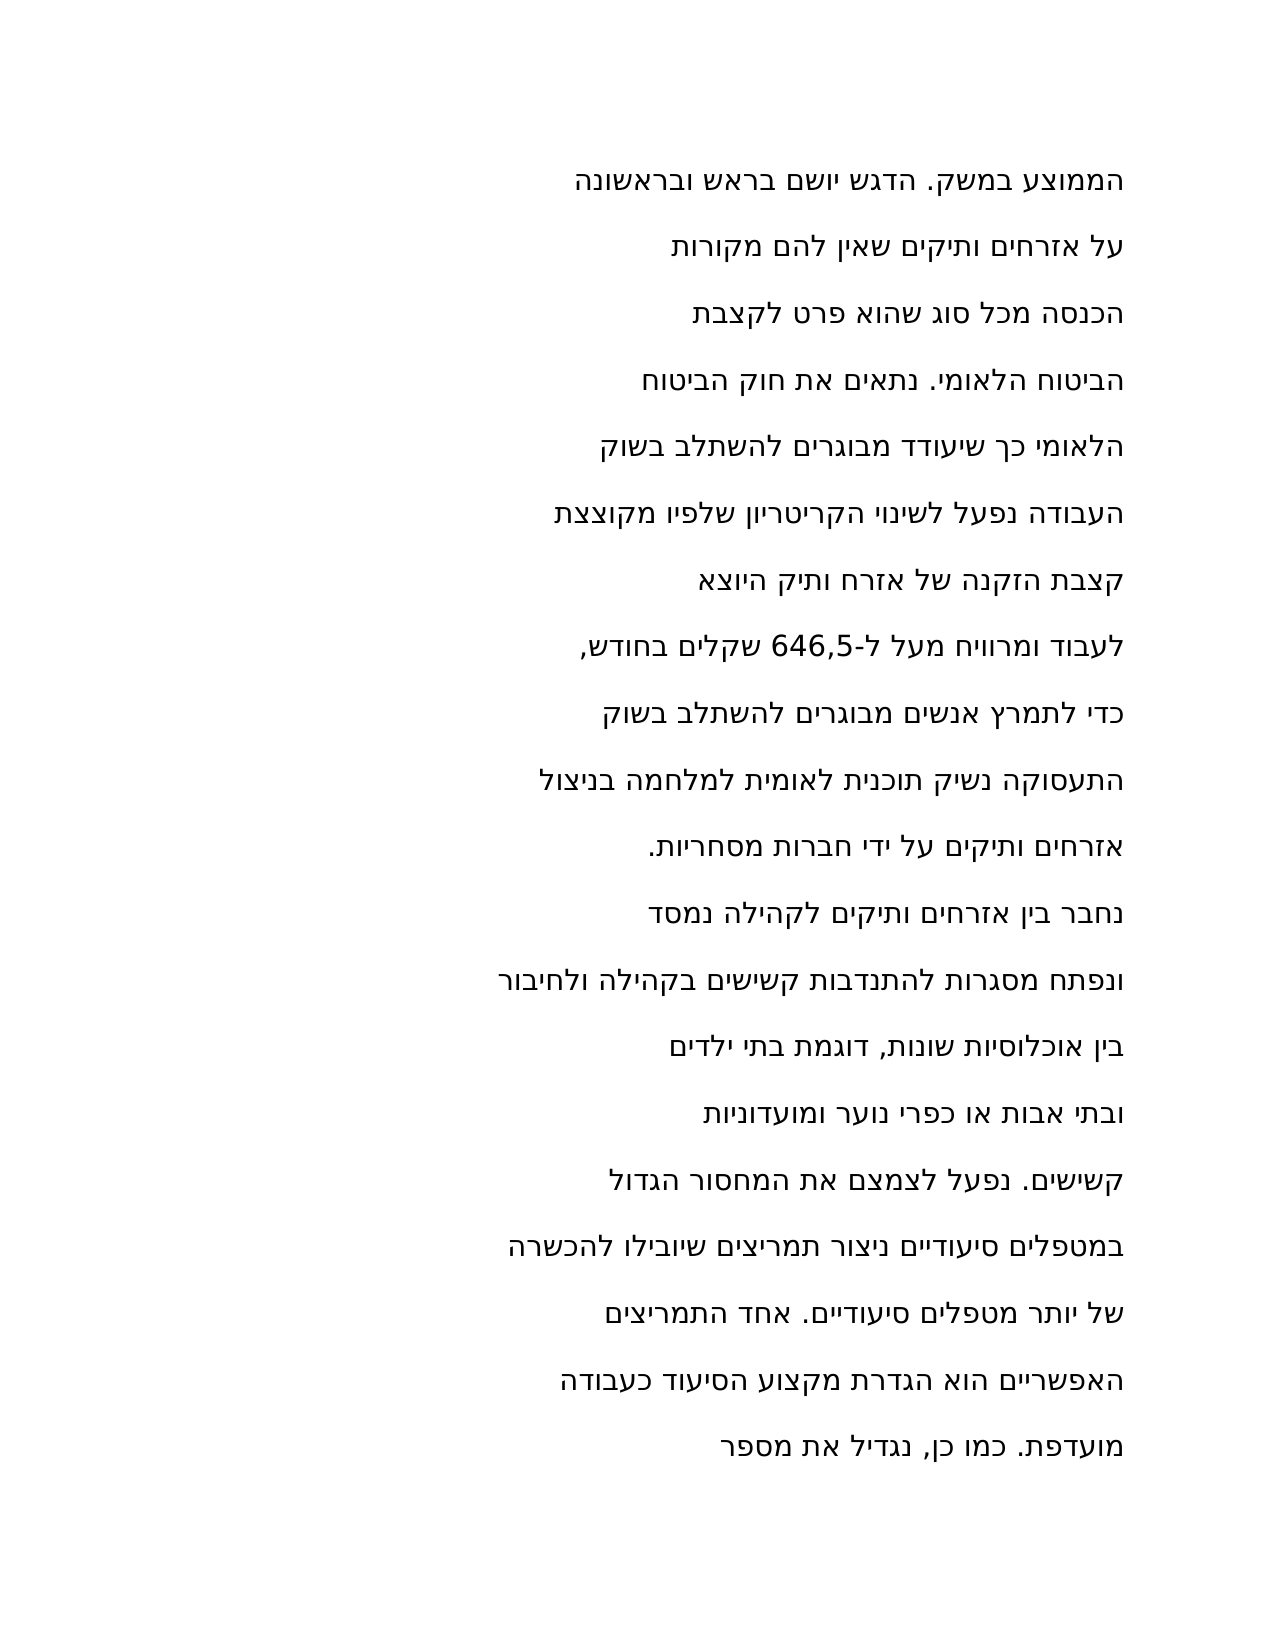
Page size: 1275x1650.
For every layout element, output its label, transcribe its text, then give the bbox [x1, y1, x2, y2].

text קצבת הזקנה של אזרח ותיק היוצא [150, 550, 1125, 600]
text הביטוח הלאומי. נתאים את חוק הביטוח [150, 350, 1125, 400]
text כדי לתמרץ אנשים מבוגרים להשתלב בשוק [150, 683, 1125, 733]
text התעסוקה נשיק תוכנית לאומית למלחמה בניצול [150, 750, 1125, 800]
text הלאומי כך שיעודד מבוגרים להשתלב בשוק [150, 417, 1125, 467]
text אזרחים ותיקים על ידי חברות מסחריות. [150, 817, 1125, 867]
text הכנסה מכל סוג שהוא פרט לקצבת [150, 283, 1125, 333]
text הממוצע במשק. הדגש יושם בראש ובראשונה [150, 150, 1125, 200]
text קשישים. נפעל לצמצם את המחסור הגדול [150, 1150, 1125, 1200]
text בין אוכלוסיות שונות, דוגמת בתי ילדים [150, 1017, 1125, 1067]
text במטפלים סיעודיים ניצור תמריצים שיובילו להכשרה [150, 1217, 1125, 1267]
text ובתי אבות או כפרי נוער ומועדוניות [150, 1083, 1125, 1133]
text נחבר בין אזרחים ותיקים לקהילה נמסד [150, 883, 1125, 933]
text ונפתח מסגרות להתנדבות קשישים בקהילה ולחיבור [150, 950, 1125, 1000]
text של יותר מטפלים סיעודיים. אחד התמריצים [150, 1283, 1125, 1333]
text על אזרחים ותיקים שאין להם מקורות [150, 217, 1125, 267]
text העבודה נפעל לשינוי הקריטריון שלפיו מקוצצת [150, 483, 1125, 533]
text מועדפת. כמו כן, נגדיל את מספר [150, 1417, 1125, 1467]
text האפשריים הוא הגדרת מקצוע הסיעוד כעבודה [150, 1350, 1125, 1400]
text לעבוד ומרוויח מעל ל-646,5 שקלים בחודש, [150, 617, 1125, 667]
